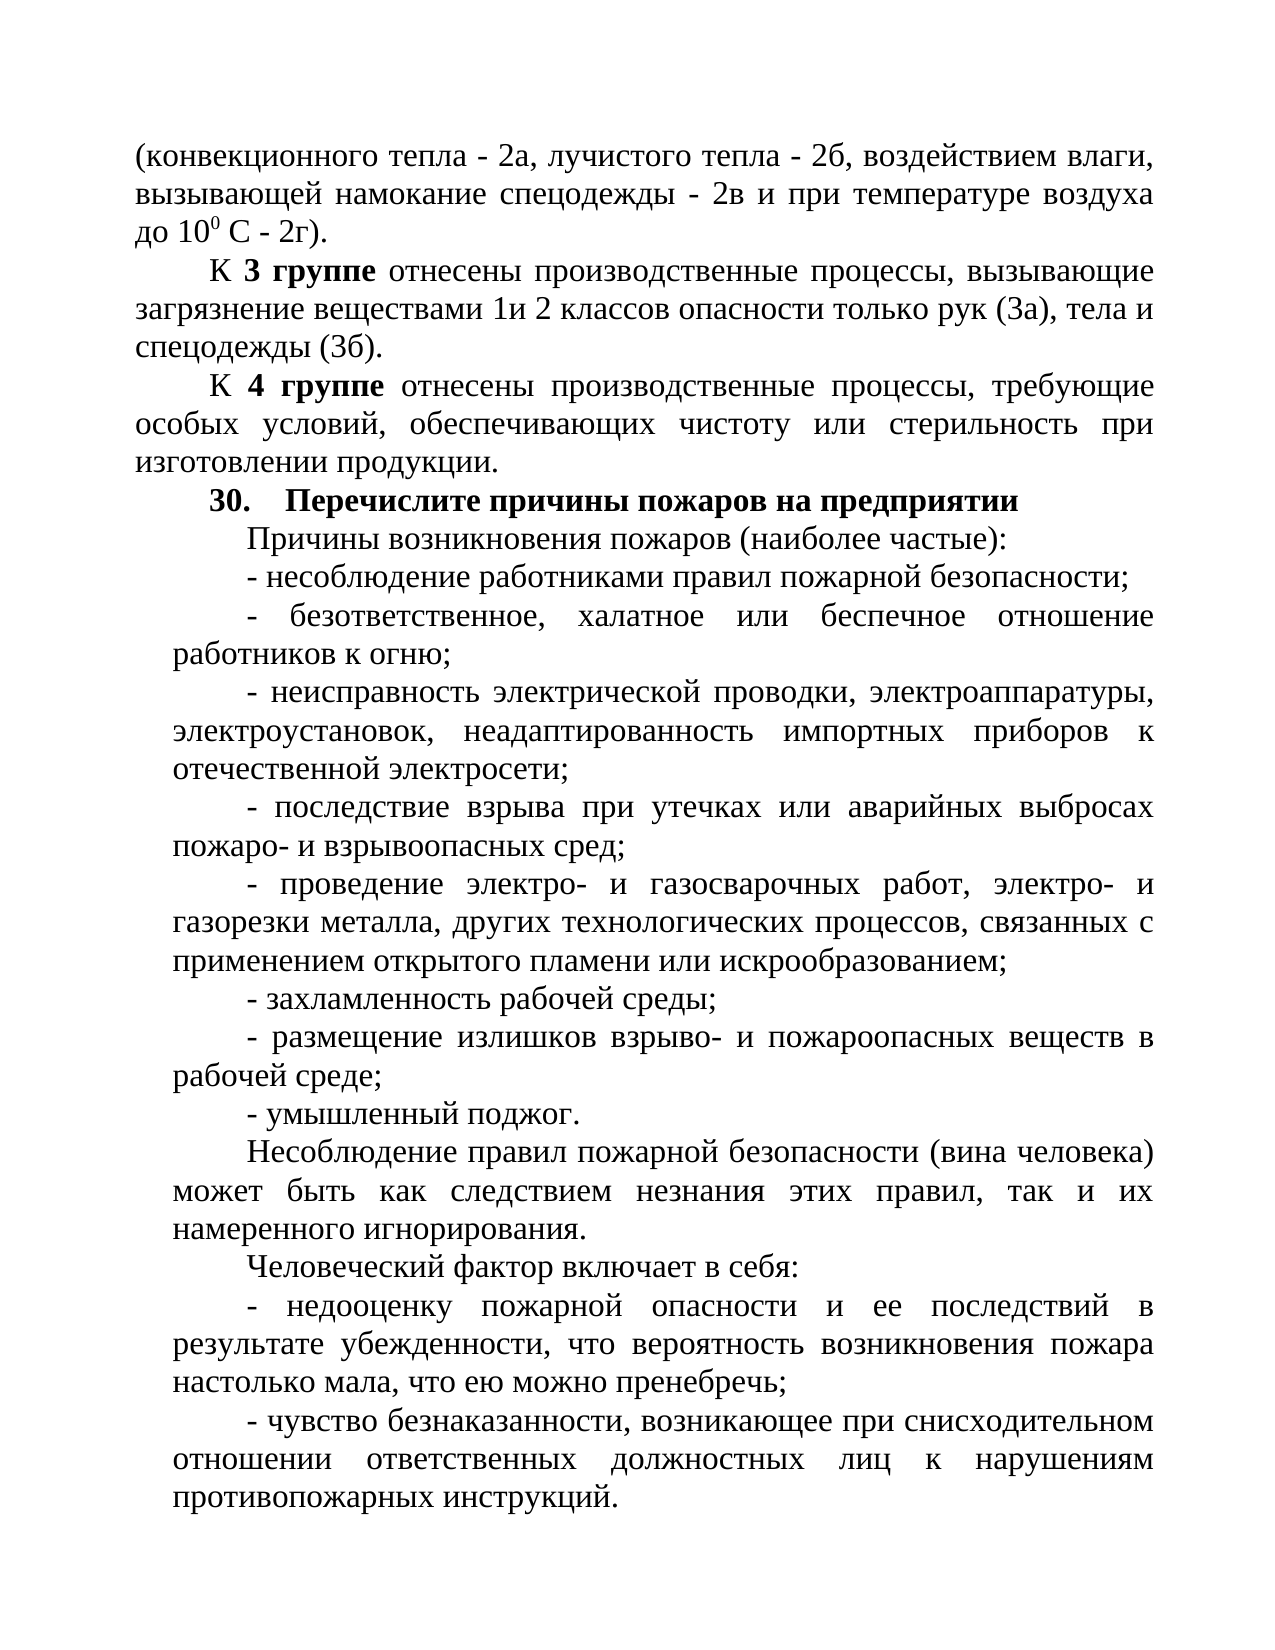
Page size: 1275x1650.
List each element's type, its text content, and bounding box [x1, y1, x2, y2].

text - умышленный поджог. [172, 1093, 1155, 1132]
text - последствие взрыва при утечках или аварийных выбросах пожаро- и взрывоопасных сред; [172, 787, 1155, 863]
text Причины возникновения пожаров (наиболее частые): [172, 518, 1155, 557]
text К 4 группе отнесены производственные процессы, требующие особых условий, обеспечивающих чистоту или стерильность при изготовлении продукции. [135, 365, 1155, 480]
text Человеческий фактор включает в себя: [172, 1247, 1155, 1285]
text - несоблюдение работниками правил пожарной безопасности; [172, 557, 1155, 595]
text - чувство безнаказанности, возникающее при снисходительном отношении ответственных должностных лиц к нарушениям противопожарных инструкций. [172, 1400, 1155, 1515]
text К 3 группе отнесены производственные процессы, вызывающие загрязнение веществами 1и 2 классов опасности только рук (3а), тела и спецодежды (3б). [135, 250, 1155, 365]
text Несоблюдение правил пожарной безопасности (вина человека) может быть как следствием незнания этих правил, так и их намеренного игнорирования. [172, 1132, 1155, 1247]
text - проведение электро- и газосварочных работ, электро- и газорезки металла, других технологических процессов, связанных с применением открытого пламени или искрообразованием; [172, 863, 1155, 978]
text - размещение излишков взрыво- и пожароопасных веществ в рабочей среде; [172, 1017, 1155, 1093]
text - недооценку пожарной опасности и ее последствий в результате убежденности, что вероятность возникновения пожара настолько мала, что ею можно пренебречь; [172, 1285, 1155, 1400]
text - безответственное, халатное или беспечное отношение работников к огню; [172, 595, 1155, 672]
text - захламленность рабочей среды; [172, 978, 1155, 1017]
text - неисправность электрической проводки, электроаппаратуры, электроустановок, неадаптированность импортных приборов к отечественной электросети; [172, 672, 1155, 787]
list Перечислите причины пожаров на предприятии [135, 480, 1155, 518]
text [135, 135, 1155, 250]
